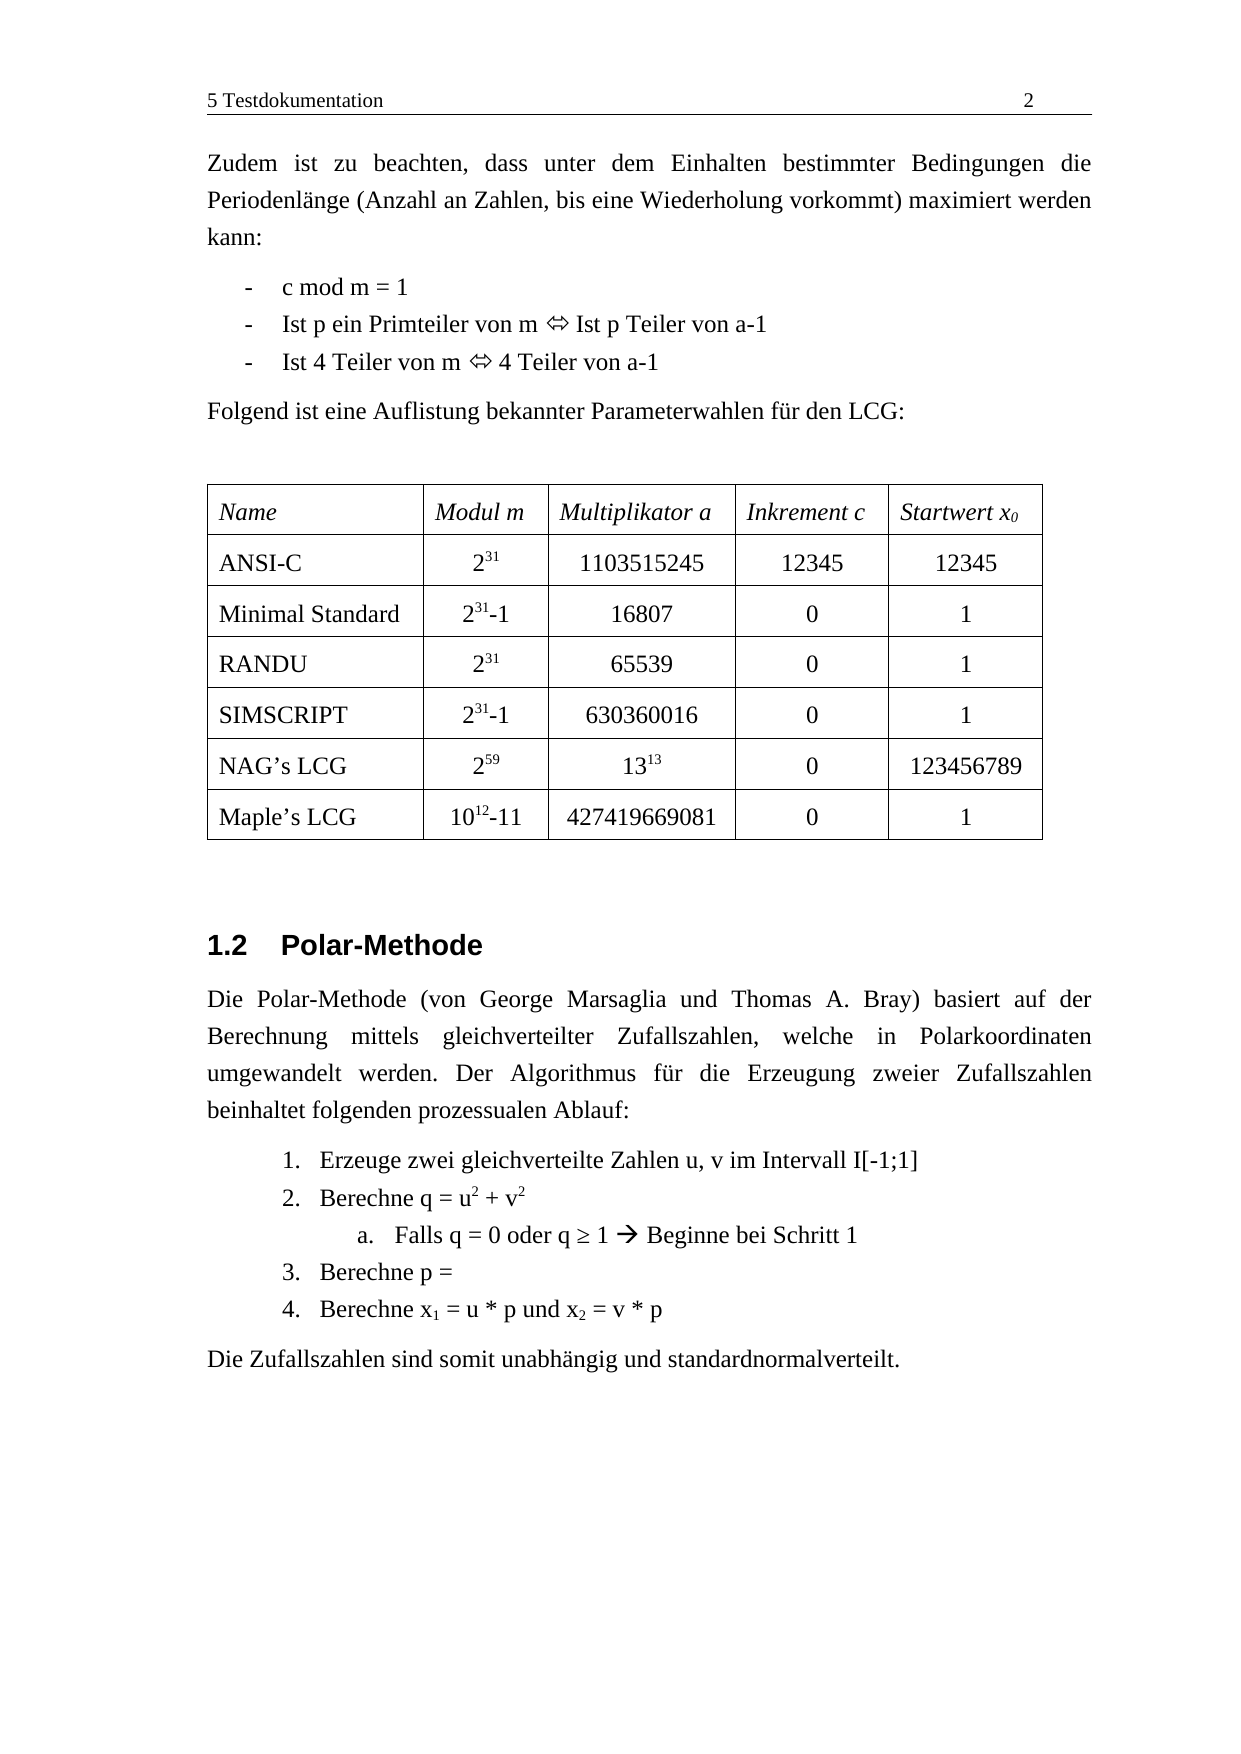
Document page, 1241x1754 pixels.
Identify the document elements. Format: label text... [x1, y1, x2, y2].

text Folgend ist eine Auflistung bekannter Parameterwahlen für den LCG: [207, 396, 1092, 425]
table_cell 1 [889, 637, 1042, 687]
table_header Modul m [424, 485, 548, 534]
table_cell 0 [736, 637, 888, 687]
table_header Startwert x0 [889, 485, 1042, 534]
table_cell 0 [736, 688, 888, 738]
table_cell 16807 [549, 586, 735, 636]
table_cell 1 [889, 790, 1042, 839]
table_cell 1 [889, 688, 1042, 738]
table_header Name [208, 485, 423, 534]
list Ist p ein Primteiler von m Ist p Teiler von a-1 [244, 309, 1092, 338]
table_cell 231 [424, 535, 548, 585]
table_cell 427419669081 [549, 790, 735, 839]
table_cell 1 [889, 586, 1042, 636]
list Berechne p = [282, 1257, 1092, 1286]
table_header Inkrement c [736, 485, 888, 534]
table_cell 0 [736, 790, 888, 839]
table_cell 1012-11 [424, 790, 548, 839]
table_header Multiplikator a [549, 485, 735, 534]
list Ist 4 Teiler von m 4 Teiler von a-1 [244, 347, 1092, 375]
table_cell 12345 [736, 535, 888, 585]
table_cell Minimal Standard [208, 586, 423, 636]
table_cell 259 [424, 739, 548, 788]
table_cell 0 [736, 586, 888, 636]
table_cell RANDU [208, 637, 423, 687]
table_cell 12345 [889, 535, 1042, 585]
list Berechne q = u2 + v2 [282, 1183, 1092, 1211]
table_cell 1103515245 [549, 535, 735, 585]
table_cell 1313 [549, 739, 735, 788]
table_cell 231-1 [424, 688, 548, 738]
table_cell 231-1 [424, 586, 548, 636]
table_cell 630360016 [549, 688, 735, 738]
table_cell SIMSCRIPT [208, 688, 423, 738]
table_cell 231 [424, 637, 548, 687]
list c mod m = 1 [244, 272, 1092, 301]
table_cell NAG’s LCG [208, 739, 423, 788]
table_cell Maple’s LCG [208, 790, 423, 839]
table_cell 65539 [549, 637, 735, 687]
table_cell 123456789 [889, 739, 1042, 788]
list Berechne x1 = u * p und x2 = v * p [282, 1294, 1092, 1323]
text Zudem ist zu beachten, dass unter dem Einhalten bestimmter Bedingungen die Periodenlänge (Anzahl an Zahlen, bis eine Wiederholung vorkommt) maximiert werden kann: [207, 148, 1092, 251]
text Die Zufallszahlen sind somit unabhängig und standardnormalverteilt. [207, 1344, 1092, 1373]
list Falls q = 0 oder q ≥ 1 Beginne bei Schritt 1 [357, 1220, 1092, 1249]
subtitle Polar-Methode [207, 928, 1092, 961]
table_cell ANSI-C [208, 535, 423, 585]
list Erzeuge zwei gleichverteilte Zahlen u, v im Intervall I[-1;1] [282, 1145, 1092, 1174]
text Die Polar-Methode (von George Marsaglia und Thomas A. Bray) basiert auf der Berechnung mittels gleichverteilter Zufallszahlen, welche in Polarkoordinaten umgewandelt werden. Der Algorithmus für die Erzeugung zweier Zufallszahlen beinhaltet folgenden prozessualen Ablauf: [207, 984, 1092, 1124]
table_cell 0 [736, 739, 888, 788]
